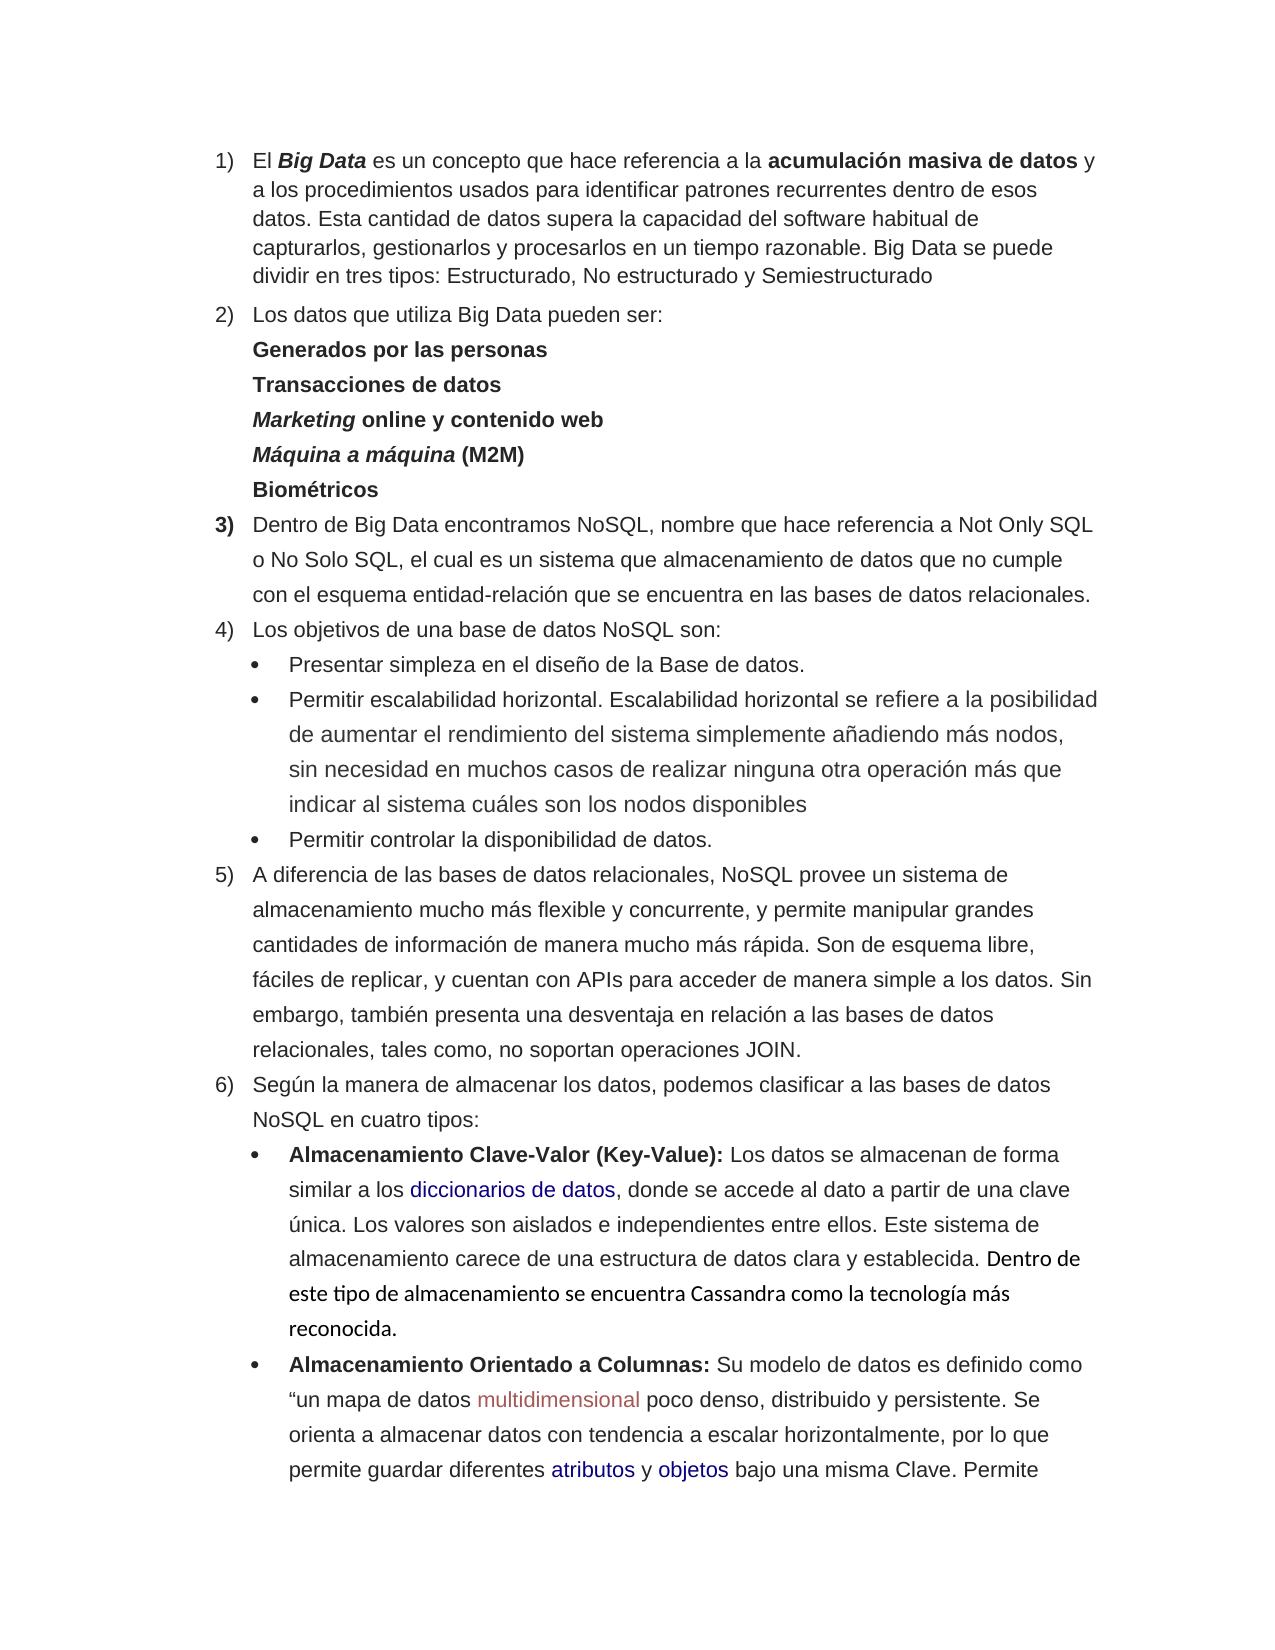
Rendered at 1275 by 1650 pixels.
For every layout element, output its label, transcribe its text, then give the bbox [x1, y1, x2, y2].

list Máquina a máquina (M2M) [252, 432, 1098, 467]
list Según la manera de almacenar los datos, podemos clasificar a las bases de datos NoSQL en cuatro tipos: [215, 1062, 1098, 1132]
list Permitir escalabilidad horizontal. Escalabilidad horizontal se refiere a la posibilidad de aumentar el rendimiento del sistema simplemente añadiendo más nodos, sin necesidad en muchos casos de realizar ninguna otra operación más que indicar al sistema cuáles son los nodos disponibles [251, 677, 1098, 817]
list Dentro de Big Data encontramos NoSQL, nombre que hace referencia a Not Only SQL o No Solo SQL, el cual es un sistema que almacenamiento de datos que no cumple con el esquema entidad-relación que se encuentra en las bases de datos relacionales. [215, 502, 1098, 607]
list Biométricos [252, 467, 1098, 502]
list Presentar simpleza en el diseño de la Base de datos. [251, 642, 1098, 677]
list Los datos que utiliza Big Data pueden ser: [215, 292, 1098, 327]
list Transacciones de datos [252, 362, 1098, 397]
list Los objetivos de una base de datos NoSQL son: [215, 607, 1098, 642]
list Generados por las personas [252, 327, 1098, 362]
list El Big Data es un concepto que hace referencia a la acumulación masiva de datos y a los procedimientos usados para identificar patrones recurrentes dentro de esos datos. Esta cantidad de datos supera la capacidad del software habitual de capturarlos, gestionarlos y procesarlos en un tiempo razonable. Big Data se puede dividir en tres tipos: Estructurado, No estructurado y Semiestructurado [215, 148, 1098, 289]
list Permitir controlar la disponibilidad de datos. [251, 817, 1098, 852]
list Marketing online y contenido web [252, 397, 1098, 432]
list A diferencia de las bases de datos relacionales, NoSQL provee un sistema de almacenamiento mucho más flexible y concurrente, y permite manipular grandes cantidades de información de manera mucho más rápida. Son de esquema libre, fáciles de replicar, y cuentan con APIs para acceder de manera simple a los datos. Sin embargo, también presenta una desventaja en relación a las bases de datos relacionales, tales como, no soportan operaciones JOIN. [215, 852, 1098, 1062]
